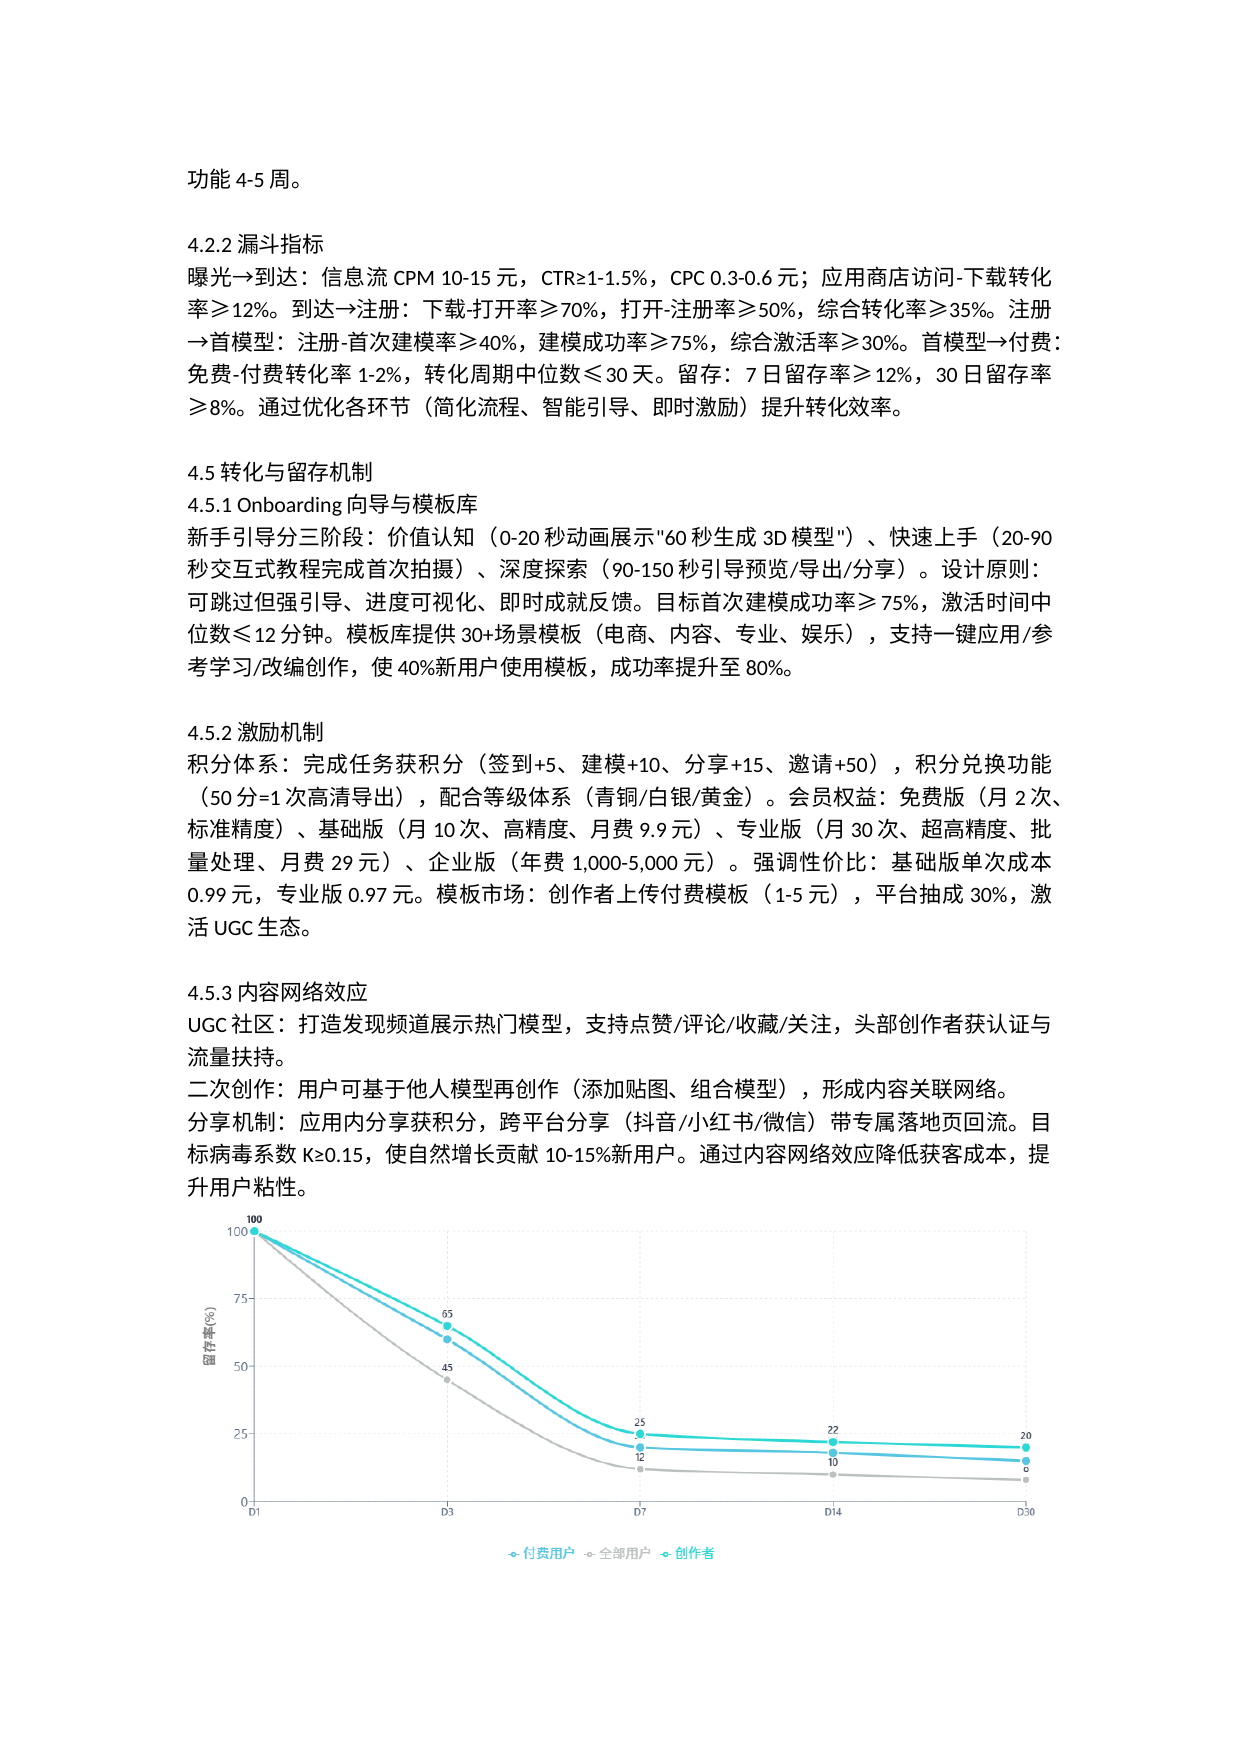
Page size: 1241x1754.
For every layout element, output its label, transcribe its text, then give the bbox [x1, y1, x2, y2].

picture [187, 1202, 1052, 1574]
text 二次创作：用户可基于他人模型再创作（添加贴图、组合模型），形成内容关联网络。 [187, 1072, 1053, 1104]
text 分享机制：应用内分享获积分，跨平台分享（抖音/小红书/微信）带专属落地页回流。目标病毒系数K≥0.15，使自然增长贡献10-15%新用户。通过内容网络效应降低获客成本，提升用户粘性。 [187, 1104, 1053, 1202]
text 4.5 转化与留存机制 [187, 454, 1053, 487]
text 积分体系：完成任务获积分（签到+5、建模+10、分享+15、邀请+50），积分兑换功能（50分=1次高清导出），配合等级体系（青铜/白银/黄金）。会员权益：免费版（月2次、标准精度）、基础版（月10次、高精度、月费9.9元）、专业版（月30次、超高精度、批量处理、月费29元）、企业版（年费1,000-5,000元）。强调性价比：基础版单次成本0.99元，专业版0.97元。模板市场：创作者上传付费模板（1-5元），平台抽成30%，激活UGC生态。 [187, 747, 1053, 942]
text 4.5.1 Onboarding向导与模板库 [187, 487, 1053, 519]
text UGC社区：打造发现频道展示热门模型，支持点赞/评论/收藏/关注，头部创作者获认证与流量扶持。 [187, 1007, 1053, 1072]
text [187, 162, 1053, 194]
text 新手引导分三阶段：价值认知（0-20秒动画展示"60秒生成3D模型"）、快速上手（20-90秒交互式教程完成首次拍摄）、深度探索（90-150秒引导预览/导出/分享）。设计原则：可跳过但强引导、进度可视化、即时成就反馈。目标首次建模成功率≥75%，激活时间中位数≤12分钟。模板库提供30+场景模板（电商、内容、专业、娱乐），支持一键应用/参考学习/改编创作，使40%新用户使用模板，成功率提升至80%。 [187, 519, 1053, 682]
text 4.2.2 漏斗指标 [187, 227, 1053, 259]
text 4.5.2 激励机制 [187, 714, 1053, 747]
text 曝光→到达：信息流CPM 10-15元，CTR≥1-1.5%，CPC 0.3-0.6元；应用商店访问-下载转化率≥12%。到达→注册：下载-打开率≥70%，打开-注册率≥50%，综合转化率≥35%。注册→首模型：注册-首次建模率≥40%，建模成功率≥75%，综合激活率≥30%。首模型→付费：免费-付费转化率1-2%，转化周期中位数≤30天。留存：7日留存率≥12%，30日留存率≥8%。通过优化各环节（简化流程、智能引导、即时激励）提升转化效率。 [187, 259, 1053, 422]
text 4.5.3 内容网络效应 [187, 974, 1053, 1007]
